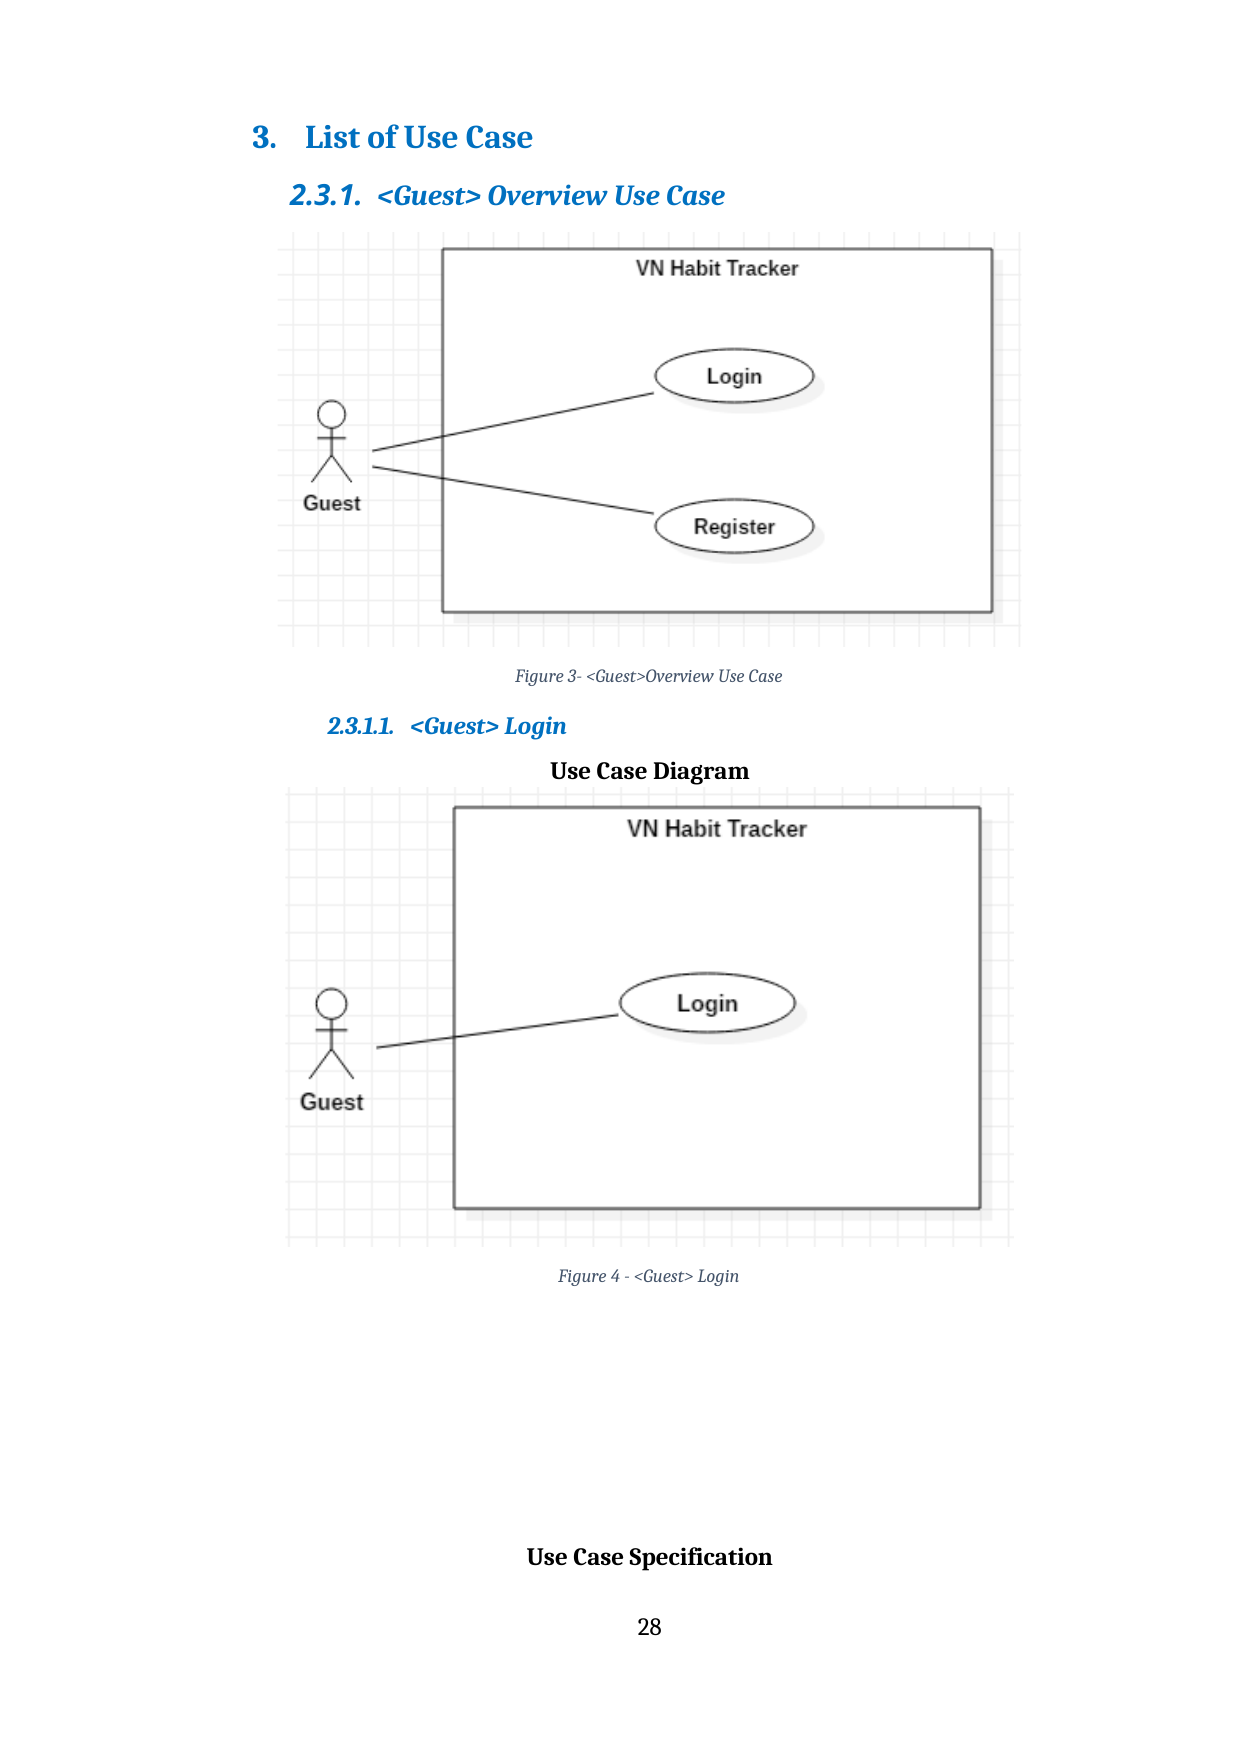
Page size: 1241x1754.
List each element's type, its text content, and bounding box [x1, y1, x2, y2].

text Figure 3- <Guest>Overview Use Case [177, 665, 1122, 687]
text Figure 4 - <Guest> Login [177, 1265, 1122, 1287]
picture [277, 232, 1022, 647]
list Use Case Diagram [177, 757, 1122, 786]
picture [285, 787, 1014, 1247]
list List of Use Case [252, 118, 1122, 156]
subtitle <Guest> Login [327, 712, 1122, 741]
list Use Case Specification [177, 1543, 1122, 1572]
list <Guest> Overview Use Case [290, 175, 1122, 214]
